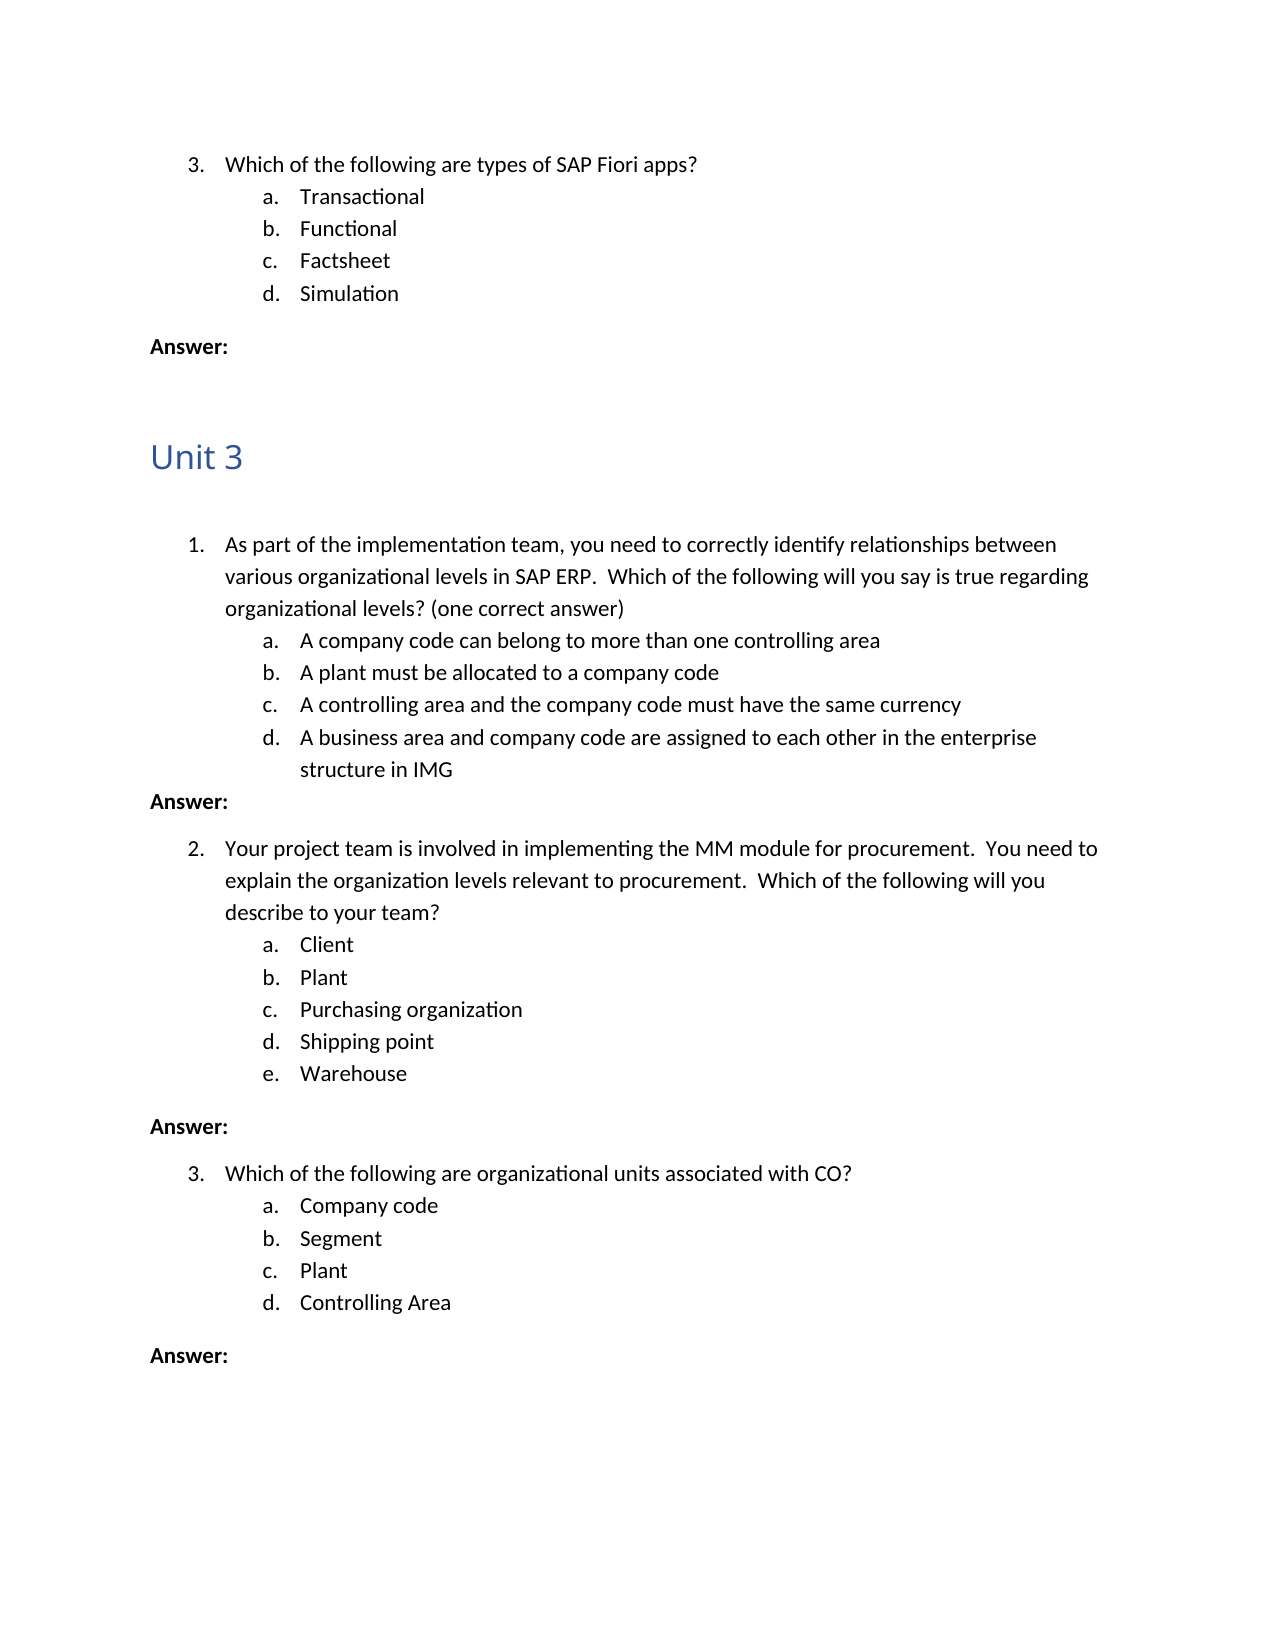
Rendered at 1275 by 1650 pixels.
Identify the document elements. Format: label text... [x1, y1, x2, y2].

list Simulation [262, 279, 1125, 307]
list Warehouse [262, 1059, 1125, 1087]
list A company code can belong to more than one controlling area [262, 626, 1125, 654]
text Answer: [150, 1112, 1125, 1140]
list Company code [262, 1191, 1125, 1219]
list Factsheet [262, 247, 1125, 274]
list Plant [262, 963, 1125, 991]
list Transactional [262, 182, 1125, 210]
list Your project team is involved in implementing the MM module for procurement. You need to explain the organization levels relevant to procurement. Which of the following will you describe to your team? [187, 834, 1125, 926]
text Answer: [150, 787, 1125, 815]
text Answer: [150, 1341, 1125, 1369]
list Purchasing organization [262, 995, 1125, 1023]
text Answer: [150, 332, 1125, 360]
subtitle Unit 3 [150, 434, 1125, 479]
list A controlling area and the company code must have the same currency [262, 691, 1125, 719]
list Which of the following are types of SAP Fiori apps? [187, 150, 1125, 178]
list A plant must be allocated to a company code [262, 658, 1125, 686]
list Plant [262, 1256, 1125, 1284]
list Shipping point [262, 1027, 1125, 1055]
list Segment [262, 1224, 1125, 1252]
list Client [262, 931, 1125, 959]
list Which of the following are organizational units associated with CO? [187, 1159, 1125, 1187]
list Controlling Area [262, 1288, 1125, 1316]
list A business area and company code are assigned to each other in the enterprise structure in IMG [262, 723, 1125, 783]
list As part of the implementation team, you need to correctly identify relationships between various organizational levels in SAP ERP. Which of the following will you say is true regarding organizational levels? (one correct answer) [187, 530, 1125, 622]
list Functional [262, 214, 1125, 242]
